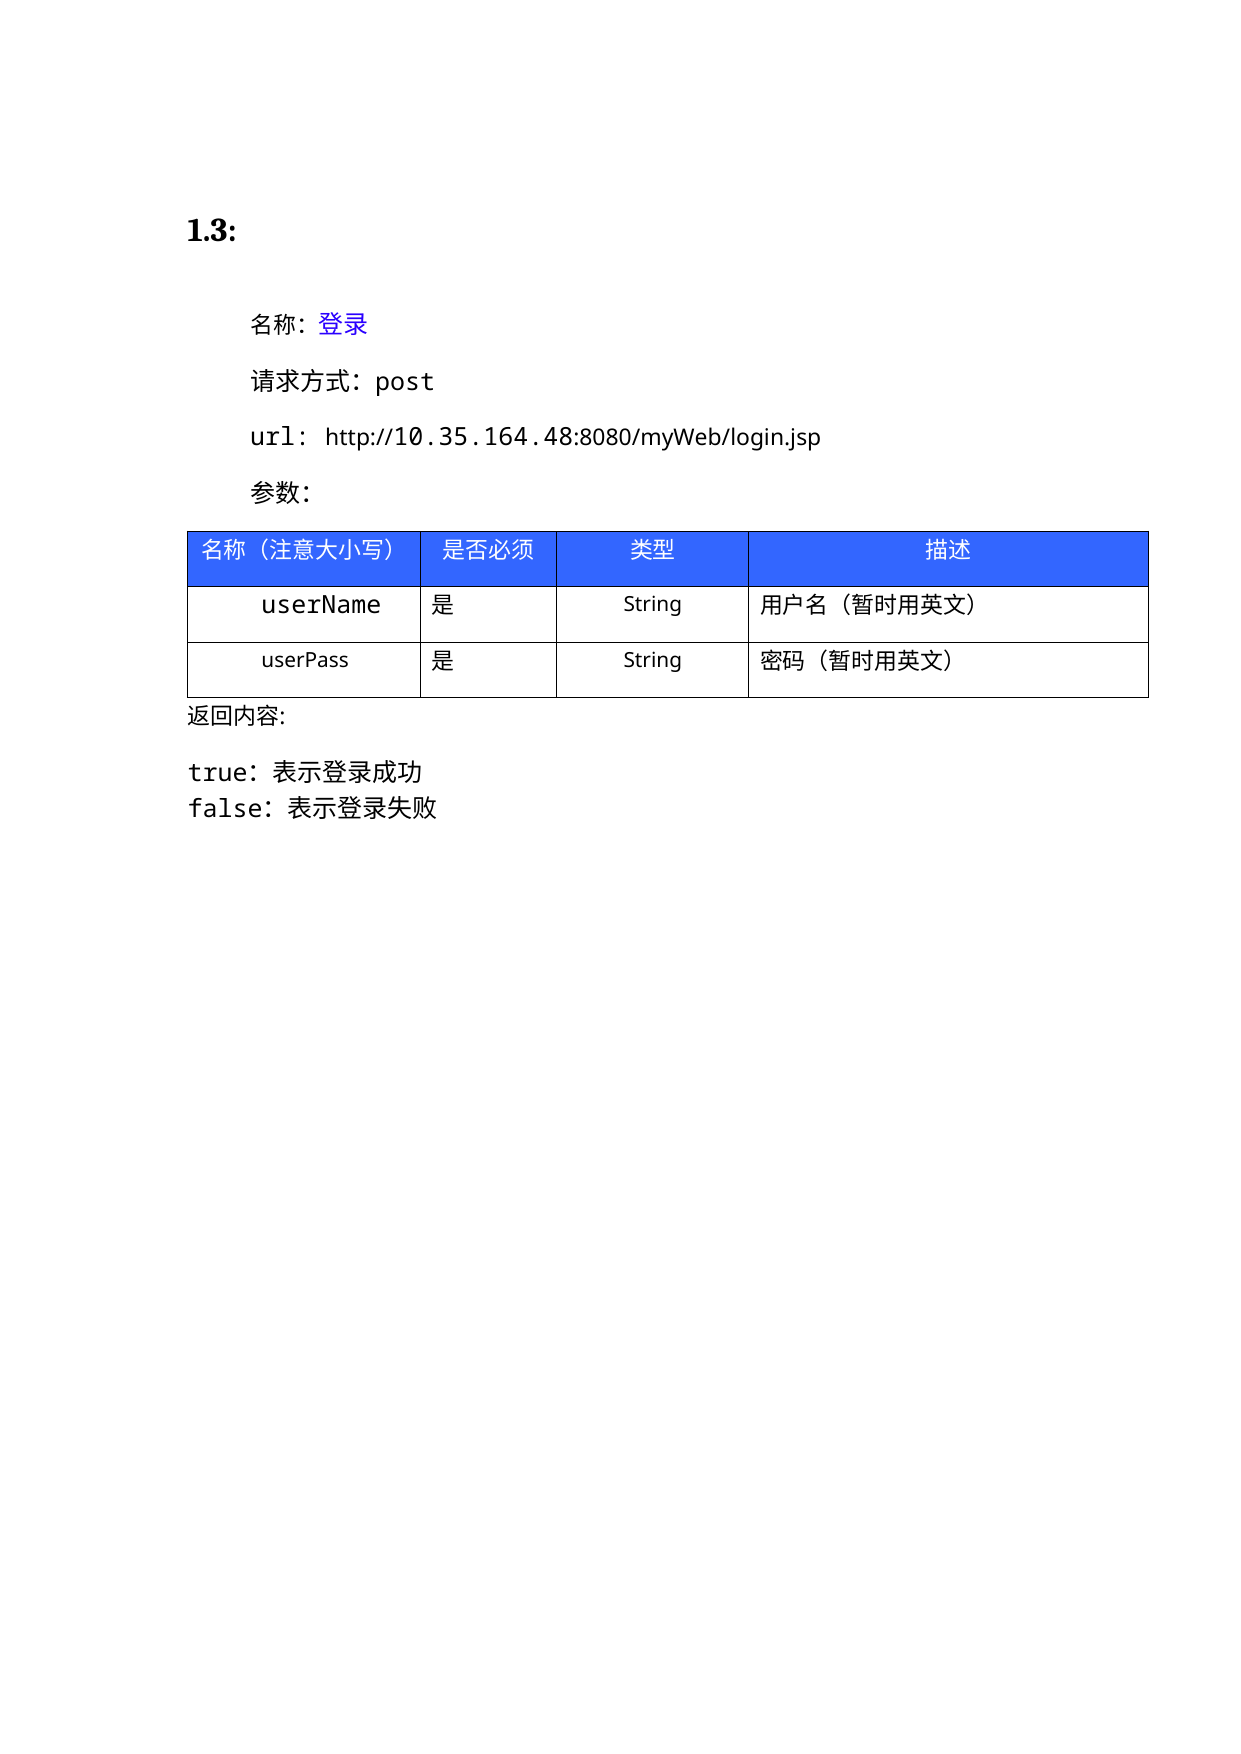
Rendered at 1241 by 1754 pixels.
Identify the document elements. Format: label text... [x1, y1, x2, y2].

table_header 名称（注意大小写） [188, 532, 420, 586]
text 参数： [250, 473, 1053, 510]
table_header 类型 [557, 532, 748, 586]
text 名称：登录 [250, 304, 1053, 341]
table_cell userPass [188, 643, 420, 697]
text true：表示登录成功 [187, 752, 1053, 788]
text url: http://10.35.164.48:8080/myWeb/login.jsp [250, 419, 1053, 453]
table_cell 是 [421, 587, 556, 642]
text 请求方式：post [250, 362, 1053, 398]
table_cell 是 [421, 643, 556, 697]
table_cell 用户名（暂时用英文） [749, 587, 1148, 642]
subtitle 1.3: [187, 211, 1053, 249]
text false：表示登录失败 [187, 788, 1053, 824]
text 返回内容: [187, 698, 1053, 731]
table_header 描述 [749, 532, 1148, 586]
table_cell userName [188, 587, 420, 642]
table_cell String [557, 587, 748, 642]
table_header 是否必须 [421, 532, 556, 586]
table_cell 密码（暂时用英文） [749, 643, 1148, 697]
table_cell String [557, 643, 748, 697]
